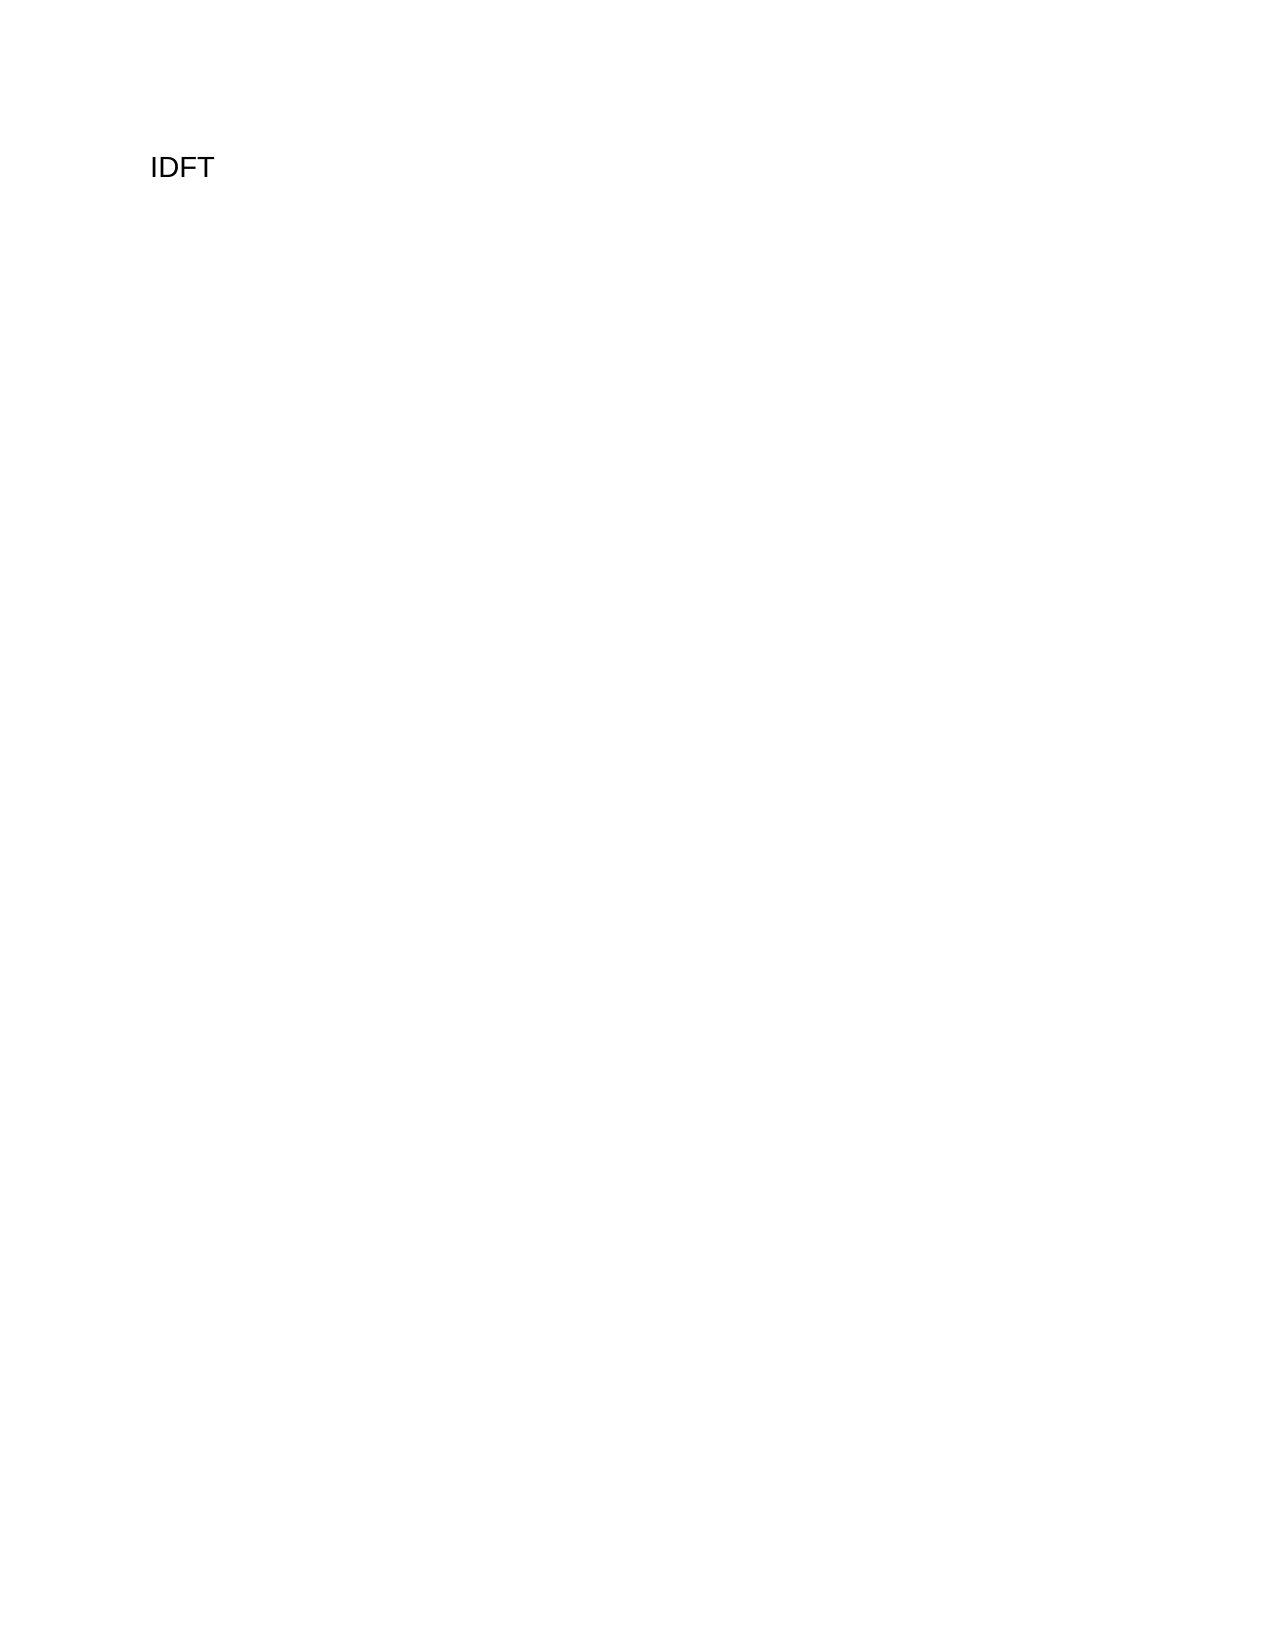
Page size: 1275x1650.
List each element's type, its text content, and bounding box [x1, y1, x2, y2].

text IDFT [150, 150, 1125, 183]
